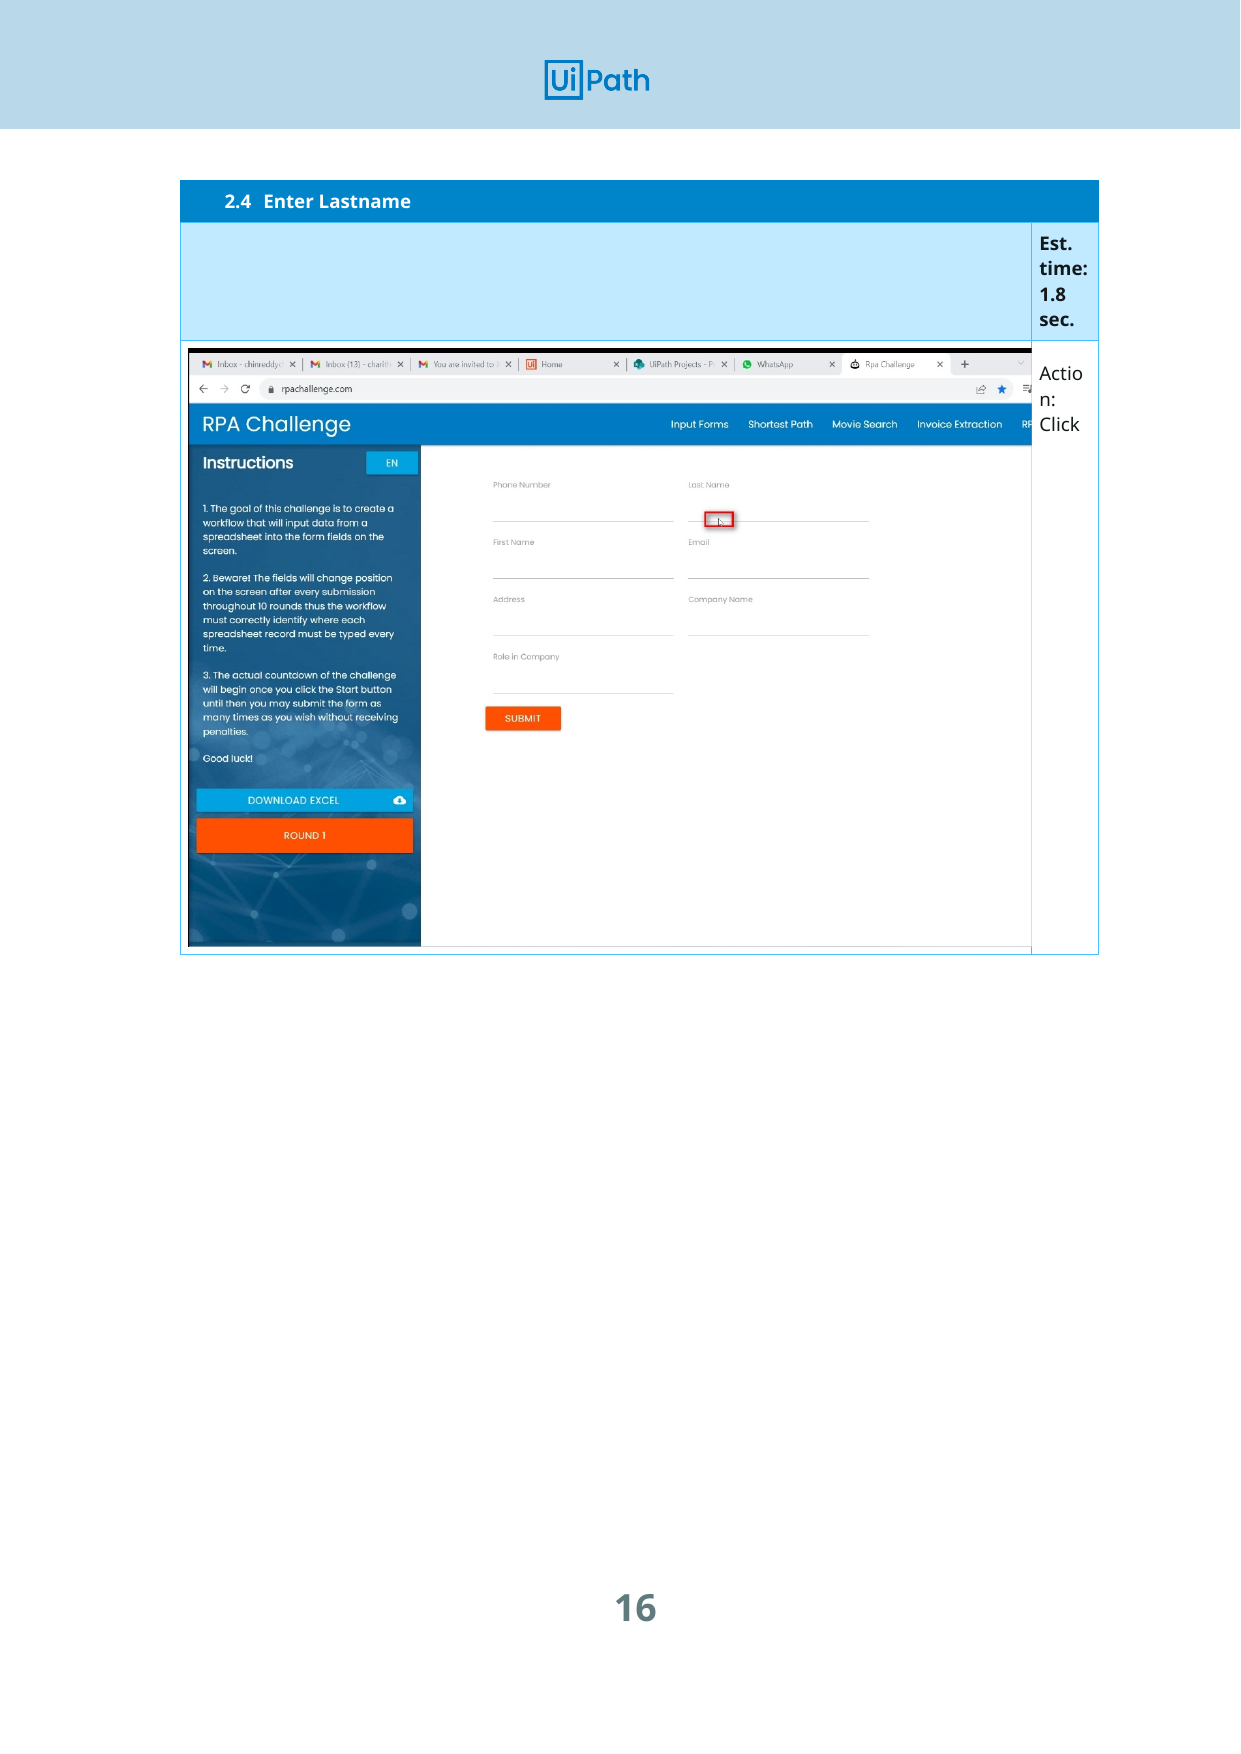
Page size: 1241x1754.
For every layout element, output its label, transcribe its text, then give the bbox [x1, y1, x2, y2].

table_cell [181, 341, 1031, 954]
table_header [1032, 181, 1098, 222]
table_cell Est. time: 1.8 sec. [1032, 223, 1098, 340]
picture [188, 348, 1032, 947]
table_cell Action: Click [1032, 341, 1098, 954]
table_cell [181, 223, 1031, 340]
table_header Enter Lastname [181, 181, 1031, 222]
picture [544, 60, 651, 100]
